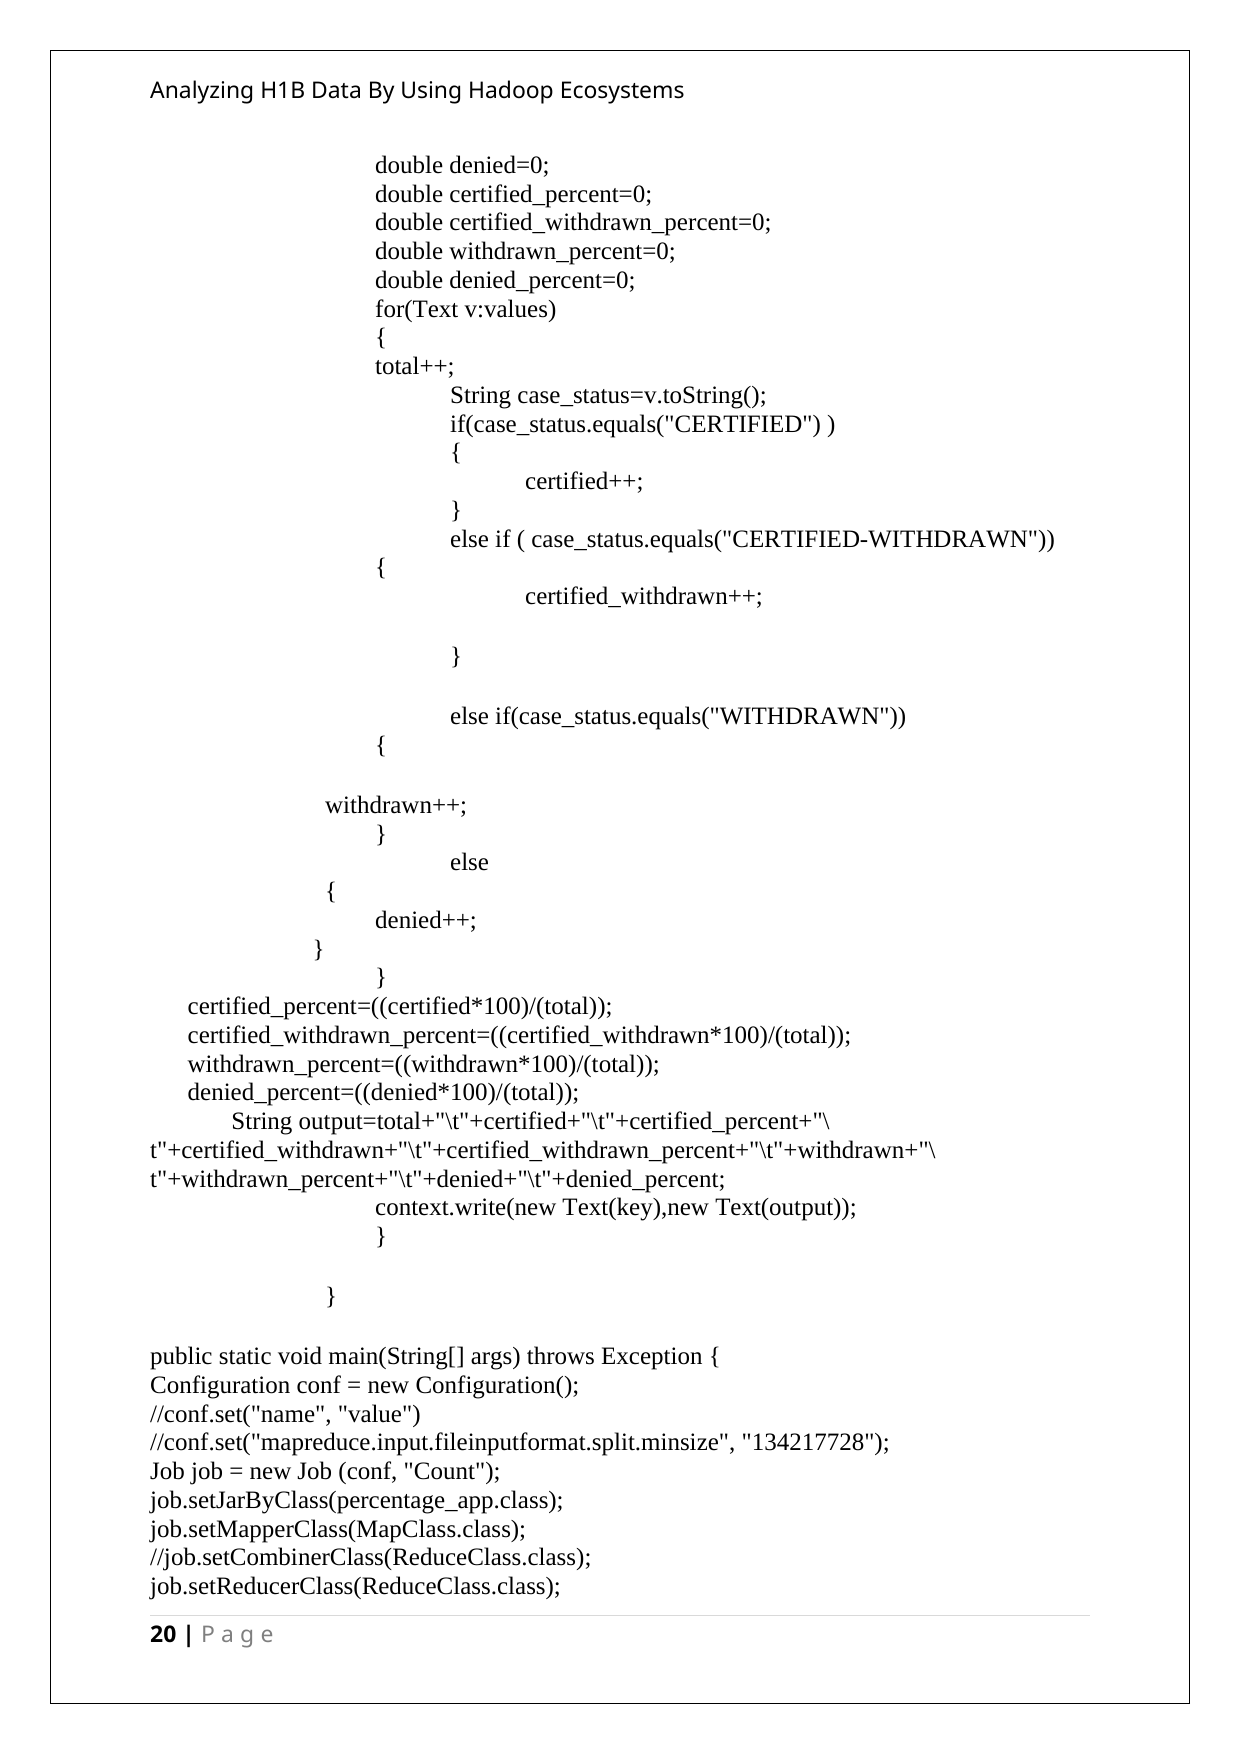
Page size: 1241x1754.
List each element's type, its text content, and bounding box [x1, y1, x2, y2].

text double certified_percent=0; [150, 179, 1090, 207]
text } [150, 495, 1090, 524]
text certified++; [150, 466, 1090, 495]
text //conf.set("name", "value") [150, 1399, 1090, 1427]
text } [150, 962, 1090, 991]
text double certified_withdrawn_percent=0; [150, 207, 1090, 236]
text String output=total+"\t"+certified+"\t"+certified_percent+"\t"+certified_withdrawn+"\t"+certified_withdrawn_percent+"\t"+withdrawn+"\t"+withdrawn_percent+"\t"+denied+"\t"+denied_percent; [150, 1106, 1090, 1192]
text job.setJarByClass(percentage_app.class); [150, 1485, 1090, 1514]
text } [150, 934, 1090, 962]
text { [150, 730, 1090, 759]
text certified_percent=((certified*100)/(total)); [150, 991, 1090, 1020]
text { [150, 437, 1090, 466]
text } [150, 1281, 1090, 1310]
text job.setMapperClass(MapClass.class); [150, 1514, 1090, 1542]
text double denied=0; [150, 150, 1090, 179]
text public static void main(String[] args) throws Exception { [150, 1341, 1090, 1370]
text denied_percent=((denied*100)/(total)); [150, 1077, 1090, 1106]
text total++; [150, 351, 1090, 380]
text Configuration conf = new Configuration(); [150, 1370, 1090, 1399]
text //conf.set("mapreduce.input.fileinputformat.split.minsize", "134217728"); [150, 1427, 1090, 1456]
text { [150, 552, 1090, 581]
text denied++; [150, 905, 1090, 934]
text Job job = new Job (conf, "Count"); [150, 1456, 1090, 1485]
text { [150, 322, 1090, 351]
text job.setReducerClass(ReduceClass.class); [150, 1571, 1090, 1600]
text } [150, 641, 1090, 670]
text } [150, 819, 1090, 847]
text String case_status=v.toString(); [150, 380, 1090, 409]
text context.write(new Text(key),new Text(output)); [150, 1192, 1090, 1221]
text certified_withdrawn_percent=((certified_withdrawn*100)/(total)); [150, 1020, 1090, 1049]
text withdrawn++; [150, 790, 1090, 819]
text //job.setCombinerClass(ReduceClass.class); [150, 1542, 1090, 1571]
text double denied_percent=0; [150, 265, 1090, 294]
text double withdrawn_percent=0; [150, 236, 1090, 265]
text for(Text v:values) [150, 294, 1090, 322]
text certified_withdrawn++; [150, 581, 1090, 610]
text if(case_status.equals("CERTIFIED") ) [150, 409, 1090, 437]
text } [150, 1221, 1090, 1250]
text else if(case_status.equals("WITHDRAWN")) [150, 701, 1090, 730]
text else if ( case_status.equals("CERTIFIED-WITHDRAWN")) [150, 524, 1090, 552]
text else [150, 847, 1090, 876]
text withdrawn_percent=((withdrawn*100)/(total)); [150, 1049, 1090, 1077]
text { [150, 876, 1090, 905]
